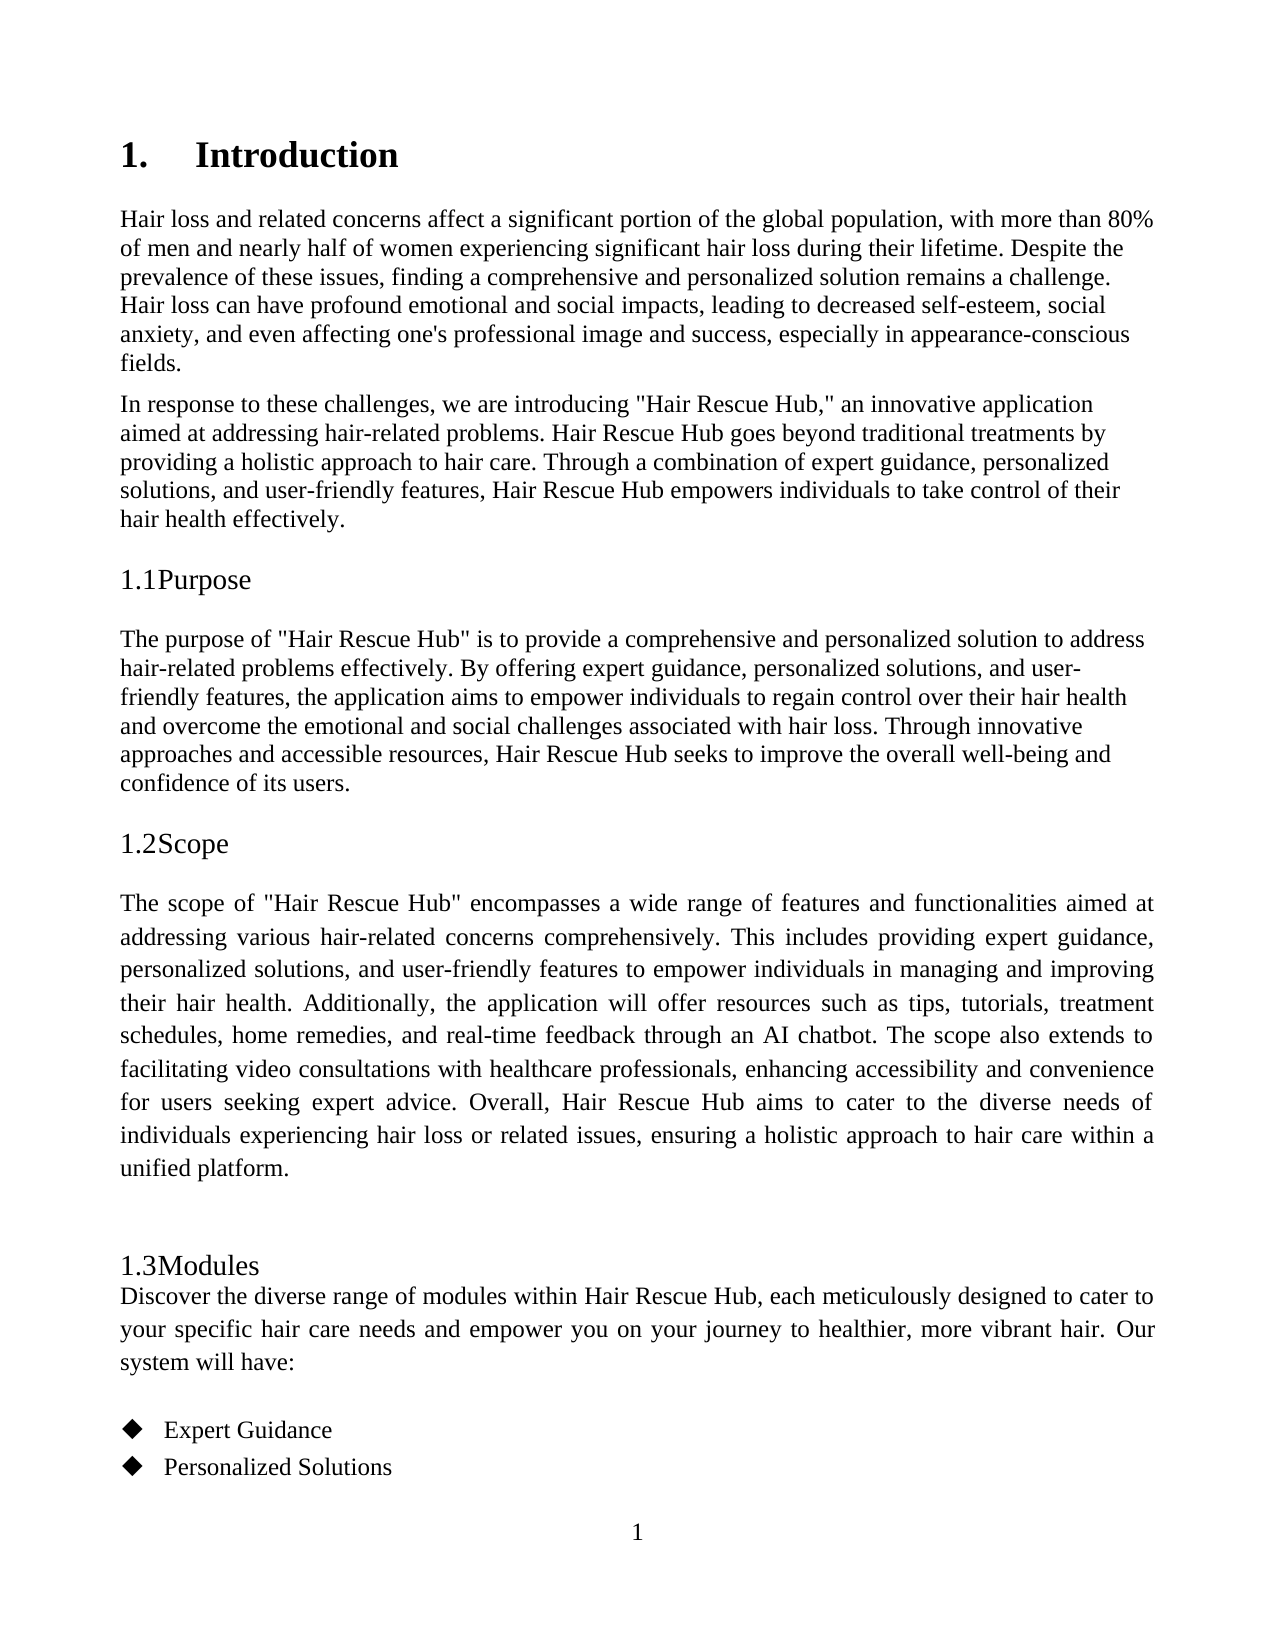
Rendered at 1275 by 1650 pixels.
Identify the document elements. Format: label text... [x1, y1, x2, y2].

text The purpose of "Hair Rescue Hub" is to provide a comprehensive and personalized solution to address hair-related problems effectively. By offering expert guidance, personalized solutions, and user-friendly features, the application aims to empower individuals to regain control over their hair health and overcome the emotional and social challenges associated with hair loss. Through innovative approaches and accessible resources, Hair Rescue Hub seeks to improve the overall well-being and confidence of its users. [120, 624, 1155, 797]
text Discover the diverse range of modules within Hair Rescue Hub, each meticulously designed to cater to your specific hair care needs and empower you on your journey to healthier, more vibrant hair. Our system will have: [120, 1281, 1155, 1376]
subtitle Introduction [120, 132, 1155, 176]
text Hair loss and related concerns affect a significant portion of the global population, with more than 80% of men and nearly half of women experiencing significant hair loss during their lifetime. Despite the prevalence of these issues, finding a comprehensive and personalized solution remains a challenge. Hair loss can have profound emotional and social impacts, leading to decreased self-esteem, social anxiety, and even affecting one's professional image and success, especially in appearance-conscious fields. [120, 204, 1155, 377]
text In response to these challenges, we are introducing "Hair Rescue Hub," an innovative application aimed at addressing hair-related problems. Hair Rescue Hub goes beyond traditional treatments by providing a holistic approach to hair care. Through a combination of expert guidance, personalized solutions, and user-friendly features, Hair Rescue Hub empowers individuals to take control of their hair health effectively. [120, 389, 1155, 533]
list Personalized Solutions [120, 1456, 1155, 1481]
text The scope of "Hair Rescue Hub" encompasses a wide range of features and functionalities aimed at addressing various hair-related concerns comprehensively. This includes providing expert guidance, personalized solutions, and user-friendly features to empower individuals in managing and improving their hair health. Additionally, the application will offer resources such as tips, tutorials, treatment schedules, home remedies, and real-time feedback through an AI chatbot. The scope also extends to facilitating video consultations with healthcare professionals, enhancing accessibility and convenience for users seeking expert advice. Overall, Hair Rescue Hub aims to cater to the diverse needs of individuals experiencing hair loss or related issues, ensuring a holistic approach to hair care within a unified platform. [120, 888, 1155, 1181]
subtitle Scope [120, 826, 1155, 860]
subtitle Modules [120, 1248, 1155, 1281]
list Expert Guidance [120, 1418, 1155, 1443]
subtitle Purpose [120, 562, 1155, 596]
